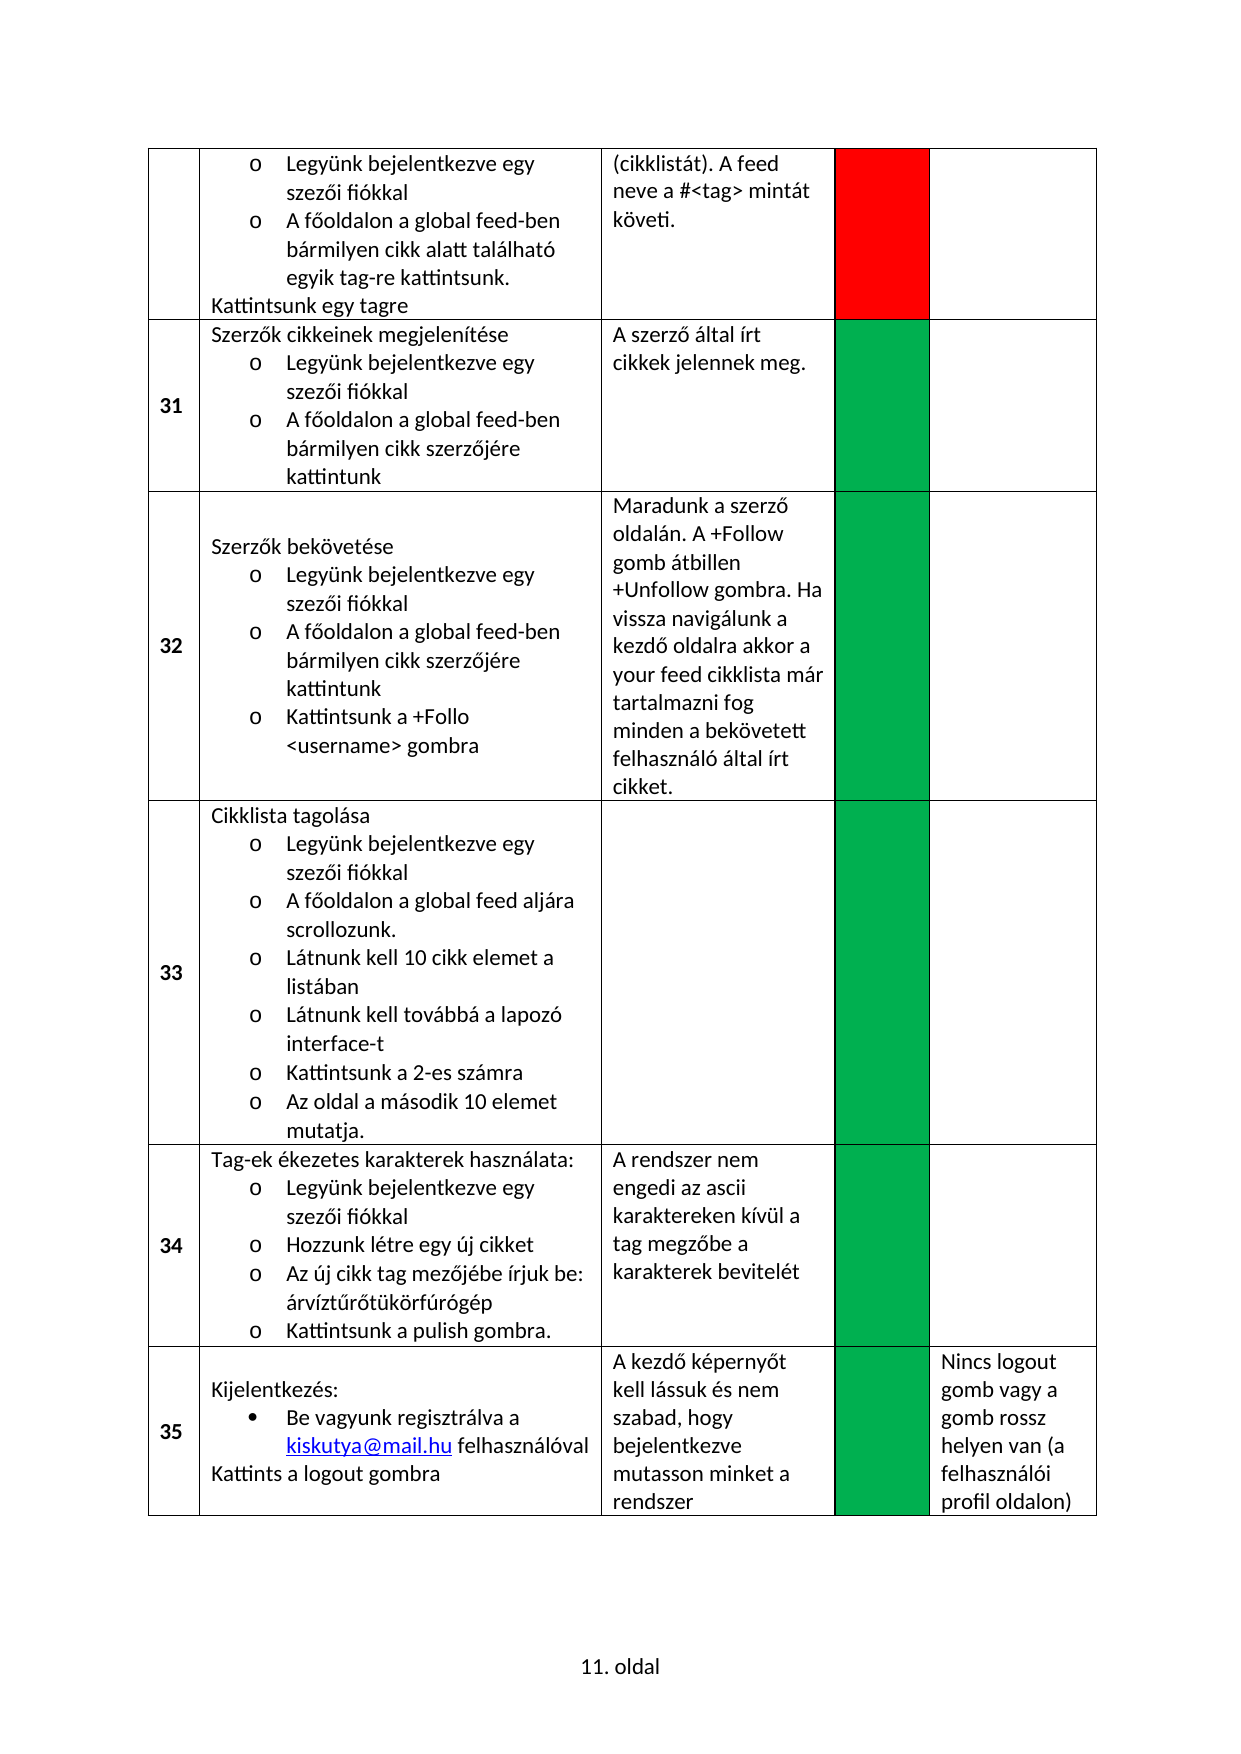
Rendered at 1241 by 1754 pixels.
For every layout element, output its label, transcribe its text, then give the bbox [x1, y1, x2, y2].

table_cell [200, 149, 601, 319]
table_cell [836, 1145, 929, 1346]
table_cell 30 [149, 149, 199, 319]
table_cell [930, 1145, 1096, 1346]
table_cell A kezdő képernyőt kell lássuk és nem szabad, hogy bejelentkezve mutasson minket a rendszer [602, 1347, 834, 1515]
table_cell 31 [149, 320, 199, 491]
table_cell A szerző által írt cikkek jelennek meg. [602, 320, 834, 491]
table_cell 35 [149, 1347, 199, 1515]
table_cell Cikklista tagolása Legyünk bejelentkezve egy szezői fiókkal A főoldalon a global feed aljára scrollozunk. Látnunk kell 10 cikk elemet a listában Látnunk kell továbbá a lapozó interface-t Kattintsunk a 2-es számra Az oldal a második 10 elemet mutatja. [200, 801, 601, 1144]
table_cell Kijelentkezés: Be vagyunk regisztrálva a kiskutya@mail.hu felhasználóval Kattints a logout gombra [200, 1347, 601, 1515]
table_cell [836, 492, 929, 800]
table_cell [836, 1347, 929, 1515]
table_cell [602, 149, 834, 319]
table_cell Szerzők cikkeinek megjelenítése Legyünk bejelentkezve egy szezői fiókkal A főoldalon a global feed-ben bármilyen cikk szerzőjére kattintunk [200, 320, 601, 491]
table_cell Maradunk a szerző oldalán. A +Follow gomb átbillen +Unfollow gombra. Ha vissza navigálunk a kezdő oldalra akkor a your feed cikklista már tartalmazni fog minden a bekövetett felhasználó által írt cikket. [602, 492, 834, 800]
table_cell [930, 492, 1096, 800]
table_cell 34 [149, 1145, 199, 1346]
table_cell [930, 320, 1096, 491]
table_cell [836, 149, 929, 319]
table_cell [602, 801, 834, 1144]
table_cell [836, 801, 929, 1144]
table_cell [930, 801, 1096, 1144]
table_cell Nincs logout gomb vagy a gomb rossz helyen van (a felhasználói profil oldalon) [930, 1347, 1096, 1515]
table_cell [836, 320, 929, 491]
table_cell A rendszer nem engedi az ascii karaktereken kívül a tag megzőbe a karakterek bevitelét [602, 1145, 834, 1346]
table_cell 32 [149, 492, 199, 800]
table_cell Szerzők bekövetése Legyünk bejelentkezve egy szezői fiókkal A főoldalon a global feed-ben bármilyen cikk szerzőjére kattintunk Kattintsunk a +Follo <username> gombra [200, 492, 601, 800]
table_cell [930, 149, 1096, 319]
table_cell 33 [149, 801, 199, 1144]
table_cell Tag-ek ékezetes karakterek használata: Legyünk bejelentkezve egy szezői fiókkal Hozzunk létre egy új cikket Az új cikk tag mezőjébe írjuk be: árvíztűrőtükörfúrógép Kattintsunk a pulish gombra. [200, 1145, 601, 1346]
